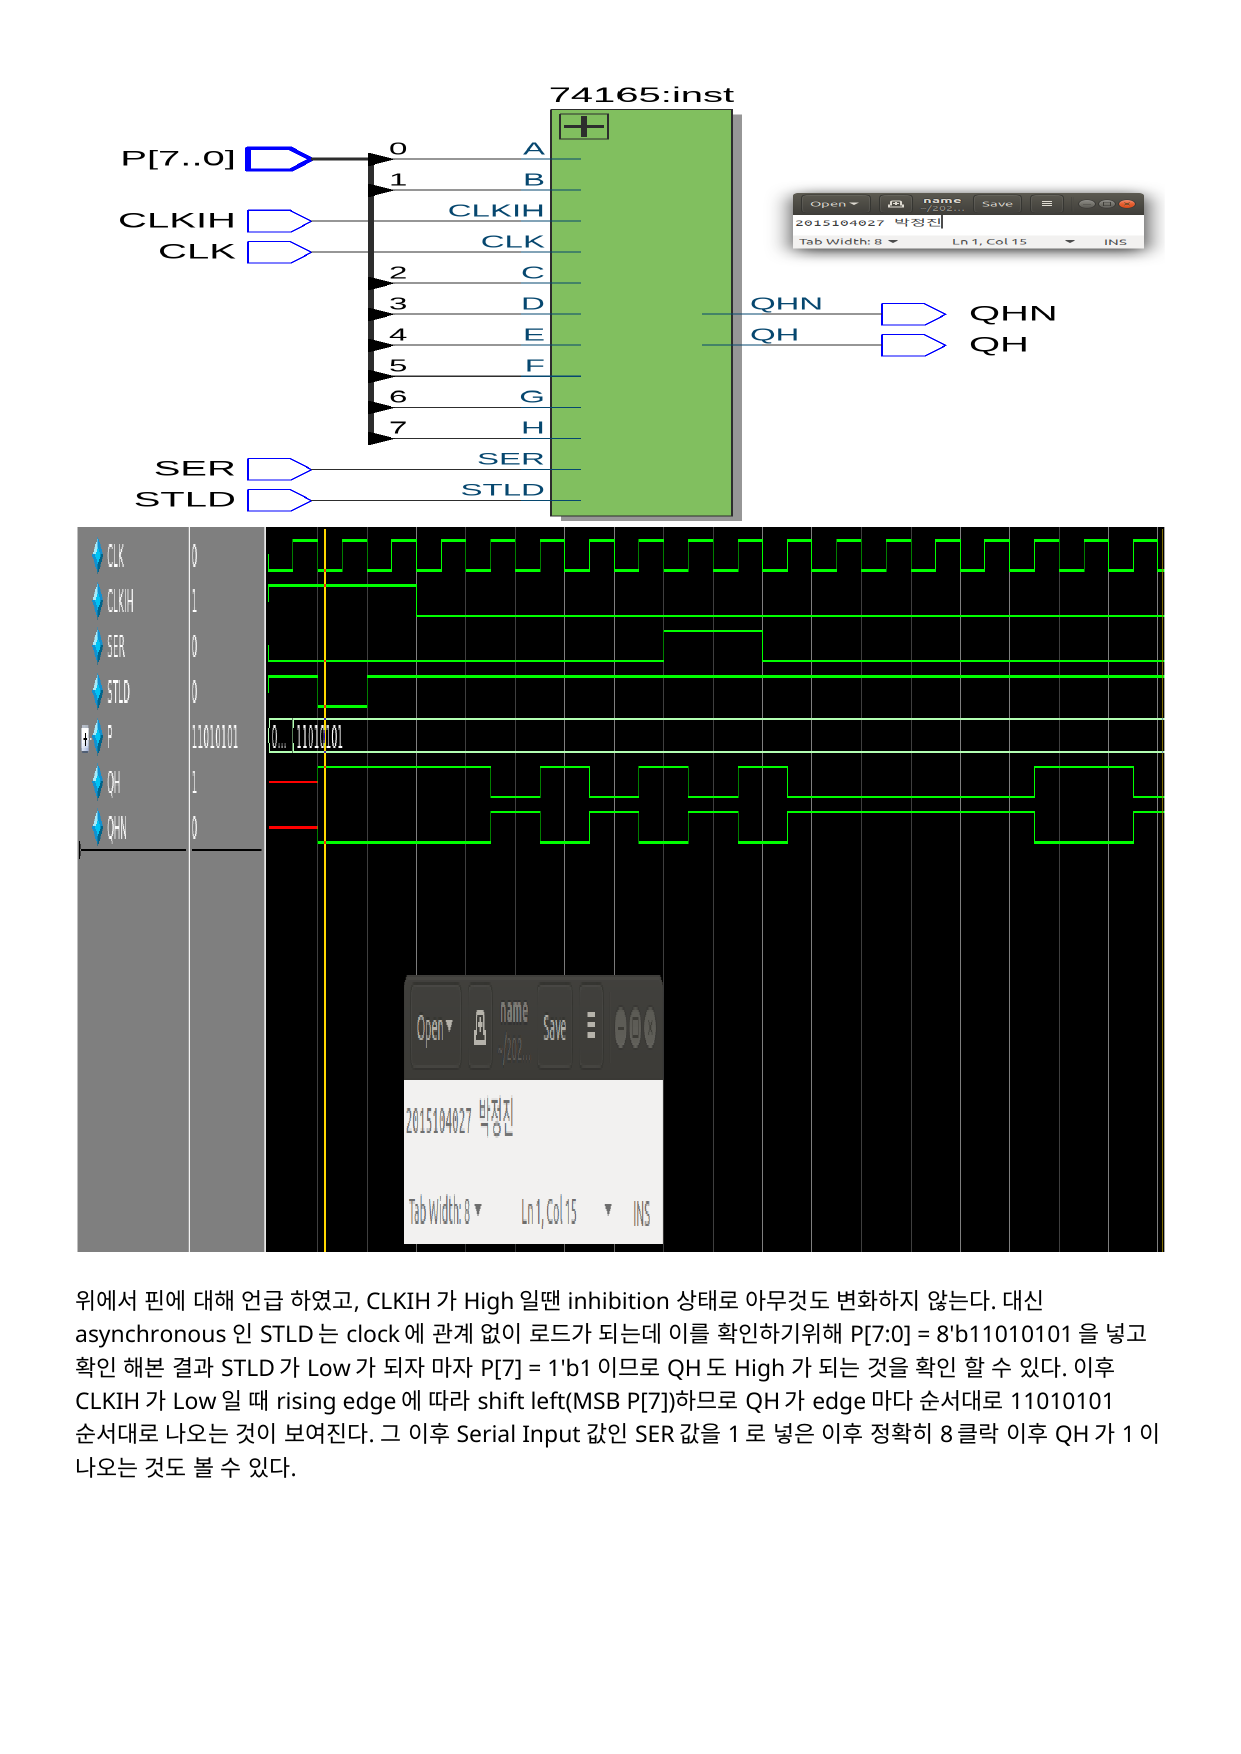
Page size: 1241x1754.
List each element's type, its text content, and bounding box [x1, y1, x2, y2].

text 위에서 핀에 대해 언급 하였고, CLKIH가 High일땐 inhibition 상태로 아무것도 변화하지 않는다. 대신 asynchronous 인 STLD는 clock에 관계 없이 로드가 되는데 이를 확인하기위해 P[7:0] = 8'b11010101을 넣고 확인 해본 결과 STLD가 Low가 되자 마자 P[7] = 1'b1이므로 QH도 High 가 되는 것을 확인 할 수 있다. 이후 CLKIH가 Low일 때 rising edge에 따라 shift left(MSB P[7])하므로 QH가 edge마다 순서대로 11010101 순서대로 나오는 것이 보여진다. 그 이후 Serial Input 값인 SER값을 1로 넣은 이후 정확히 8클락 이후 QH가 1이 나오는 것도 볼 수 있다. [75, 1283, 1165, 1483]
picture [75, 75, 1165, 1252]
